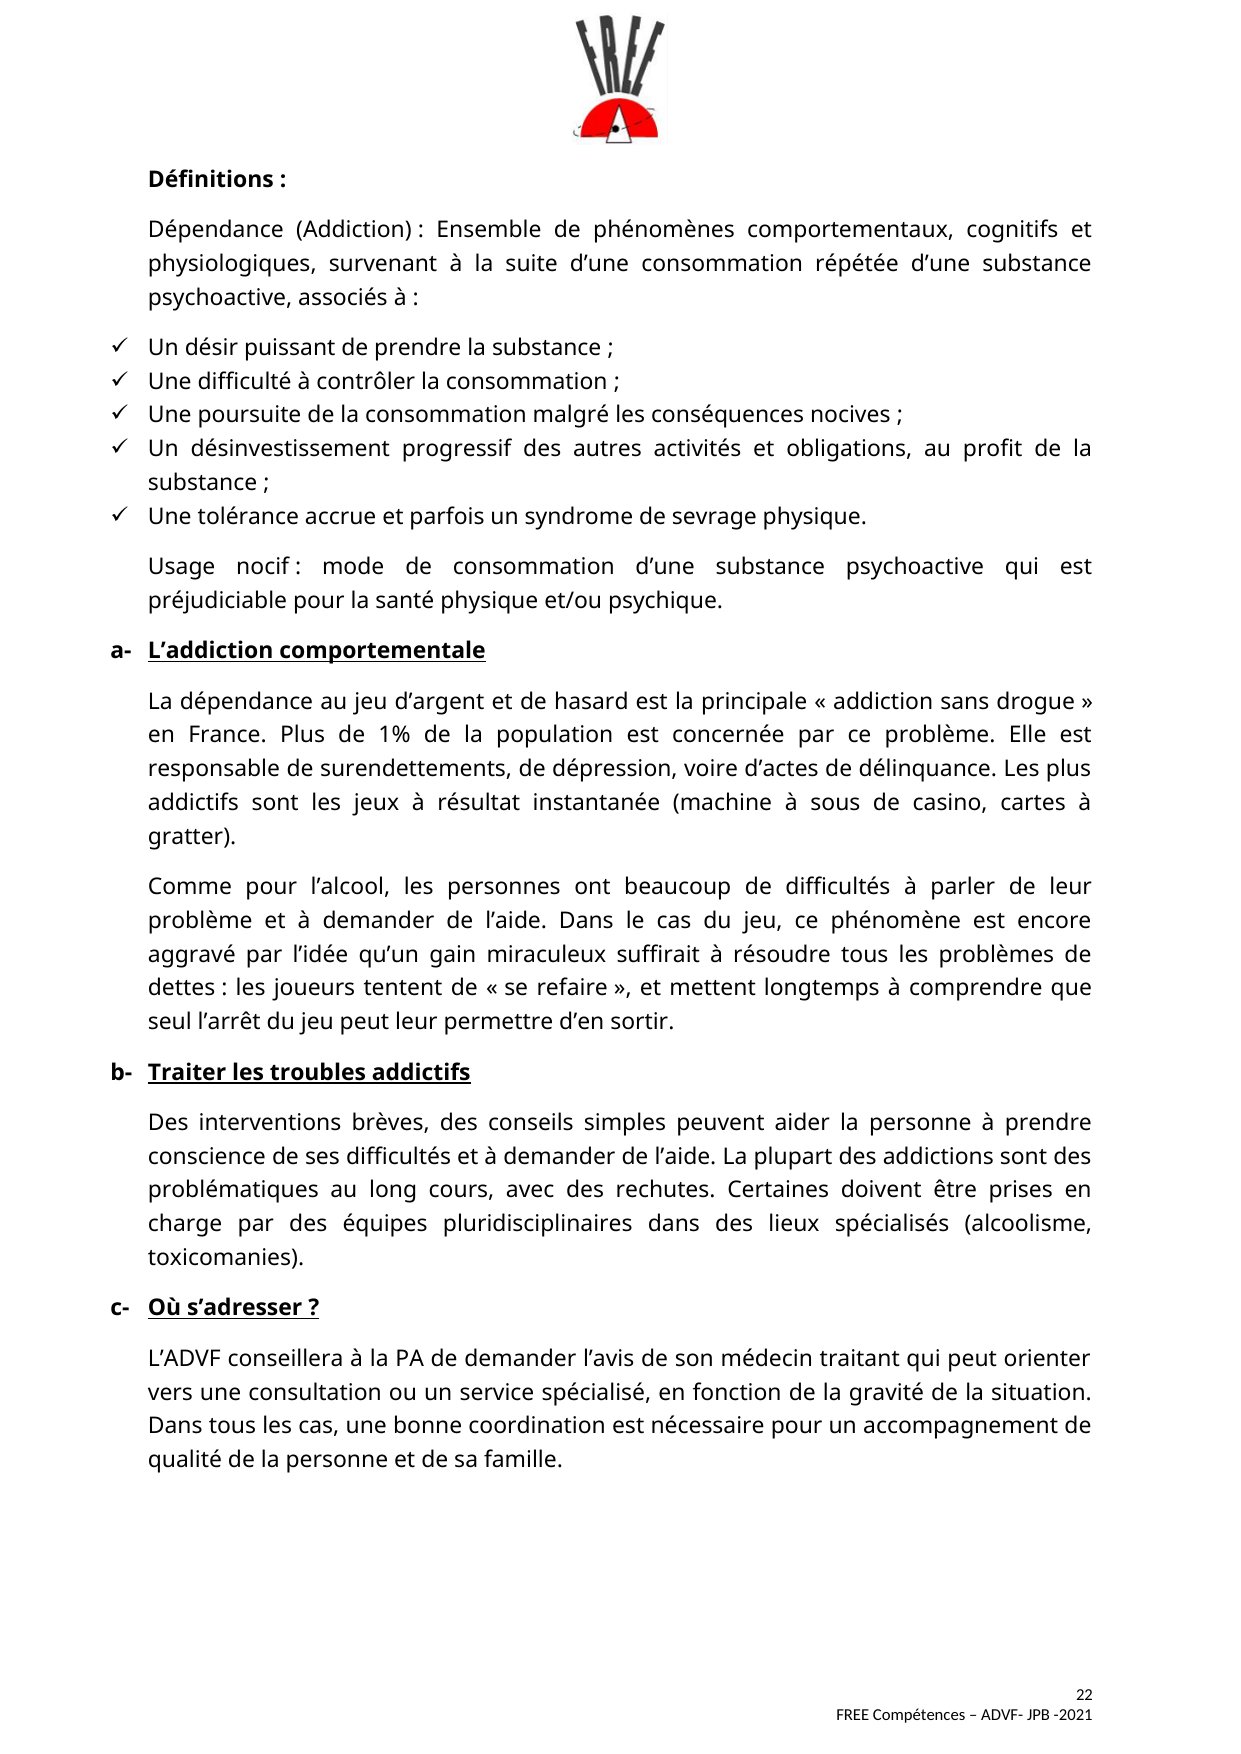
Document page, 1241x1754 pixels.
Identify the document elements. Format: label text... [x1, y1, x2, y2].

text Définitions : [148, 162, 1093, 194]
text L’ADVF conseillera à la PA de demander l’avis de son médecin traitant qui peut orienter vers une consultation ou un service spécialisé, en fonction de la gravité de la situation. Dans tous les cas, une bonne coordination est nécessaire pour un accompagnement de qualité de la personne et de sa famille. [148, 1342, 1093, 1474]
picture [571, 13, 669, 145]
list Une difficulté à contrôler la consommation ; [110, 364, 1093, 396]
text Dépendance (Addiction) : Ensemble de phénomènes comportementaux, cognitifs et physiologiques, survenant à la suite d’une consommation répétée d’une substance psychoactive, associés à : [148, 213, 1093, 312]
text Usage nocif : mode de consommation d’une substance psychoactive qui est préjudiciable pour la santé physique et/ou psychique. [148, 550, 1093, 615]
list Une tolérance accrue et parfois un syndrome de sevrage physique. [110, 499, 1093, 531]
text Des interventions brèves, des conseils simples peuvent aider la personne à prendre conscience de ses difficultés et à demander de l’aide. La plupart des addictions sont des problématiques au long cours, avec des rechutes. Certaines doivent être prises en charge par des équipes pluridisciplinaires dans des lieux spécialisés (alcoolisme, toxicomanies). [148, 1106, 1093, 1272]
list Où s’adresser ? [110, 1291, 1093, 1322]
list L’addiction comportementale [110, 634, 1093, 665]
text Comme pour l’alcool, les personnes ont beaucoup de difficultés à parler de leur problème et à demander de l’aide. Dans le cas du jeu, ce phénomène est encore aggravé par l’idée qu’un gain miraculeux suffirait à résoudre tous les problèmes de dettes : les joueurs tentent de « se refaire », et mettent longtemps à comprendre que seul l’arrêt du jeu peut leur permettre d’en sortir. [148, 870, 1093, 1036]
list Un désir puissant de prendre la substance ; [110, 331, 1093, 362]
list Une poursuite de la consommation malgré les conséquences nocives ; [110, 398, 1093, 429]
list Traiter les troubles addictifs [110, 1055, 1093, 1087]
list Un désinvestissement progressif des autres activités et obligations, au profit de la substance ; [110, 432, 1093, 497]
text La dépendance au jeu d’argent et de hasard est la principale « addiction sans drogue » en France. Plus de 1% de la population est concernée par ce problème. Elle est responsable de surendettements, de dépression, voire d’actes de délinquance. Les plus addictifs sont les jeux à résultat instantanée (machine à sous de casino, cartes à gratter). [148, 684, 1093, 851]
